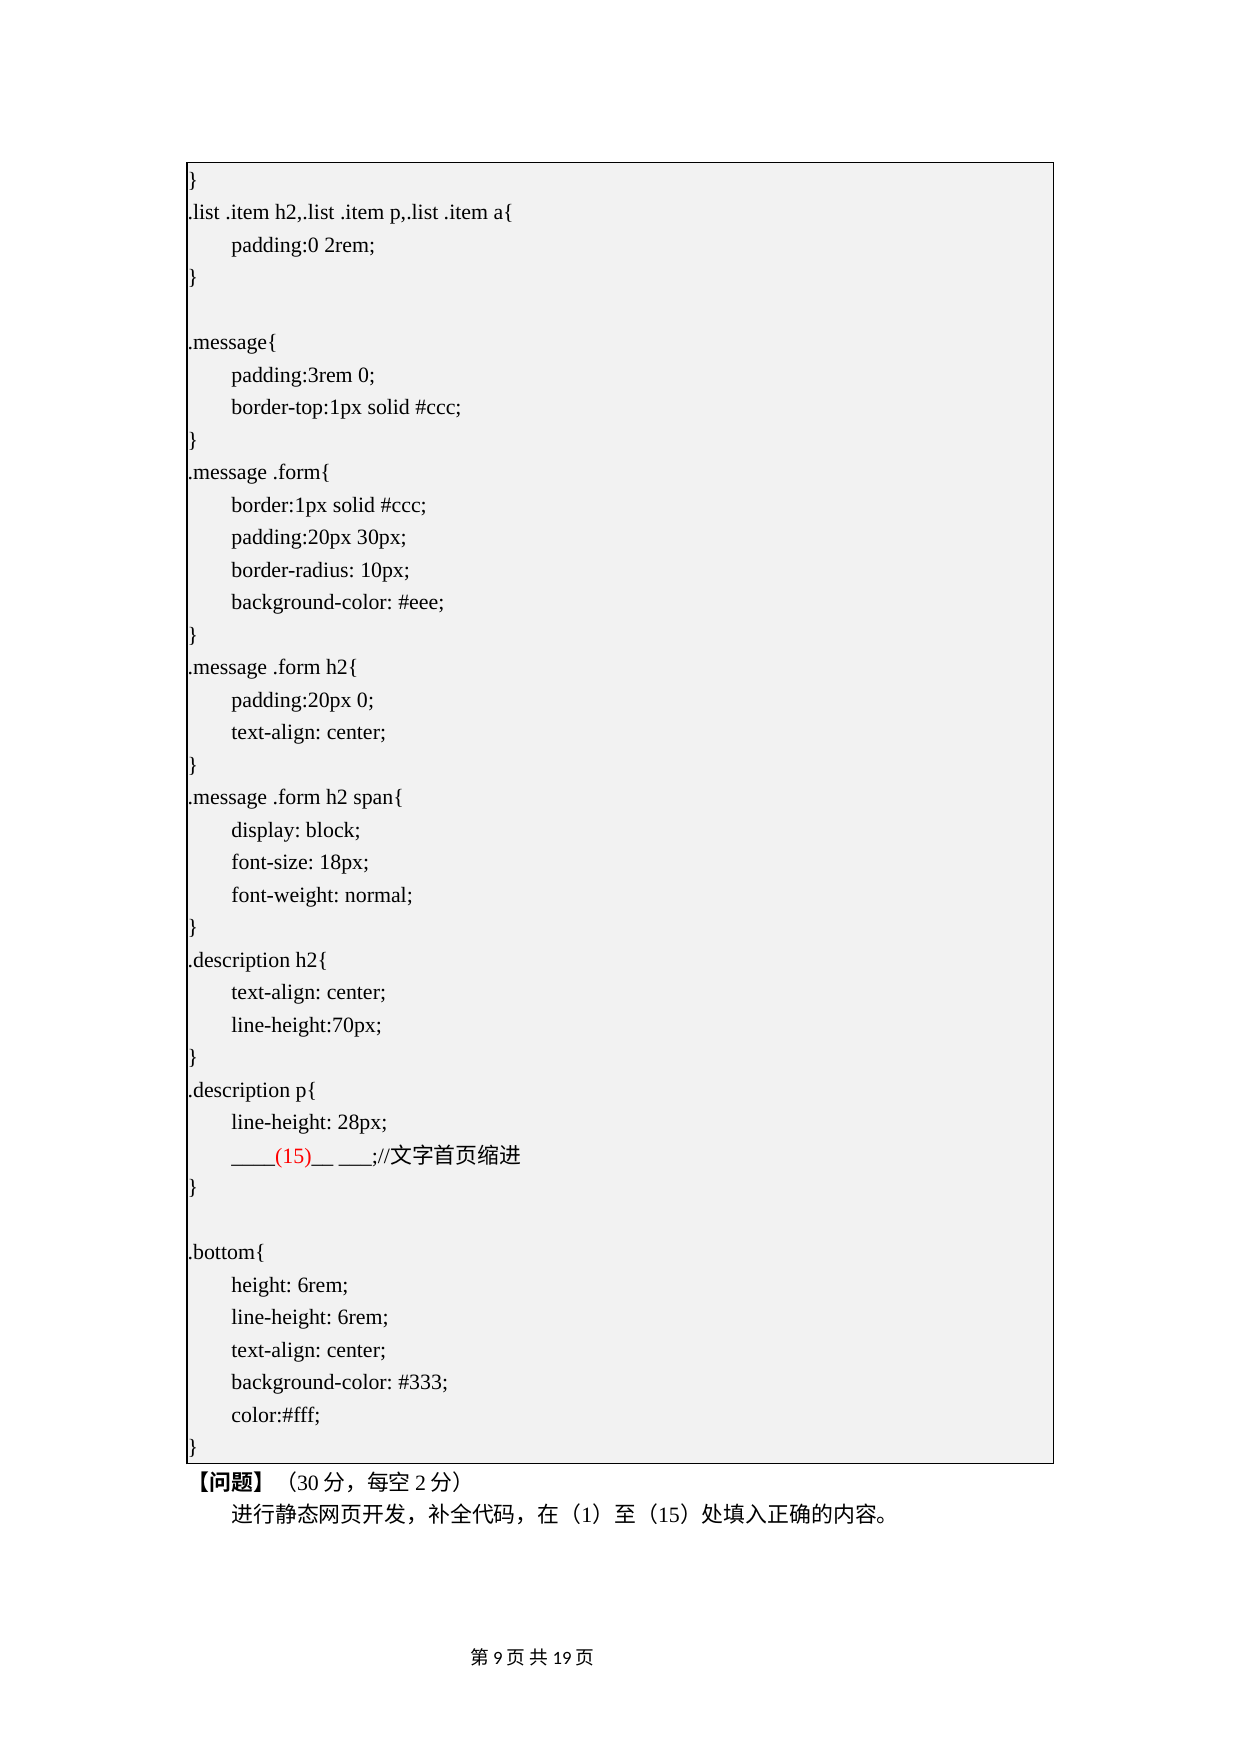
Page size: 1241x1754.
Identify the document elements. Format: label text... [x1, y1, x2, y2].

text text-align: center; [188, 1333, 1053, 1366]
text } [188, 748, 1053, 781]
text line-height:70px; [188, 1008, 1053, 1041]
text } [188, 1429, 1053, 1463]
text line-height: 6rem; [188, 1301, 1053, 1333]
text } [188, 163, 1053, 196]
text .message .form h2{ [188, 651, 1053, 683]
text border:1px solid #ccc; [188, 488, 1053, 521]
text padding:20px 30px; [188, 521, 1053, 553]
text padding:3rem 0; [188, 358, 1053, 391]
text padding:20px 0; [188, 683, 1053, 716]
text } [188, 261, 1053, 293]
text color:#fff; [188, 1398, 1053, 1429]
text .message .form{ [188, 456, 1053, 488]
text border-radius: 10px; [188, 553, 1053, 586]
text border-top:1px solid #ccc; [188, 391, 1053, 423]
text .list .item h2,.list .item p,.list .item a{ [188, 196, 1053, 228]
text } [188, 1041, 1053, 1073]
text } [188, 1171, 1053, 1203]
text .description h2{ [188, 943, 1053, 976]
text font-size: 18px; [188, 846, 1053, 878]
text .bottom{ [188, 1236, 1053, 1268]
text text-align: center; [188, 976, 1053, 1008]
text display: block; [188, 813, 1053, 846]
text .message .form h2 span{ [188, 781, 1053, 813]
text 【问题】（30分，每空2分） [187, 1464, 1053, 1497]
text .description p{ [188, 1073, 1053, 1106]
text } [188, 618, 1053, 651]
text line-height: 28px; [188, 1106, 1053, 1138]
text text-align: center; [188, 716, 1053, 748]
text ____(15)__ ___;//文字首页缩进 [188, 1138, 1053, 1171]
text background-color: #eee; [188, 586, 1053, 618]
text 进行静态网页开发，补全代码，在（1）至（15）处填入正确的内容。 [187, 1497, 1053, 1529]
text padding:0 2rem; [188, 228, 1053, 261]
text height: 6rem; [188, 1268, 1053, 1301]
text font-weight: normal; [188, 878, 1053, 911]
text background-color: #333; [188, 1366, 1053, 1398]
text .message{ [188, 326, 1053, 358]
text } [188, 911, 1053, 943]
text } [188, 423, 1053, 456]
